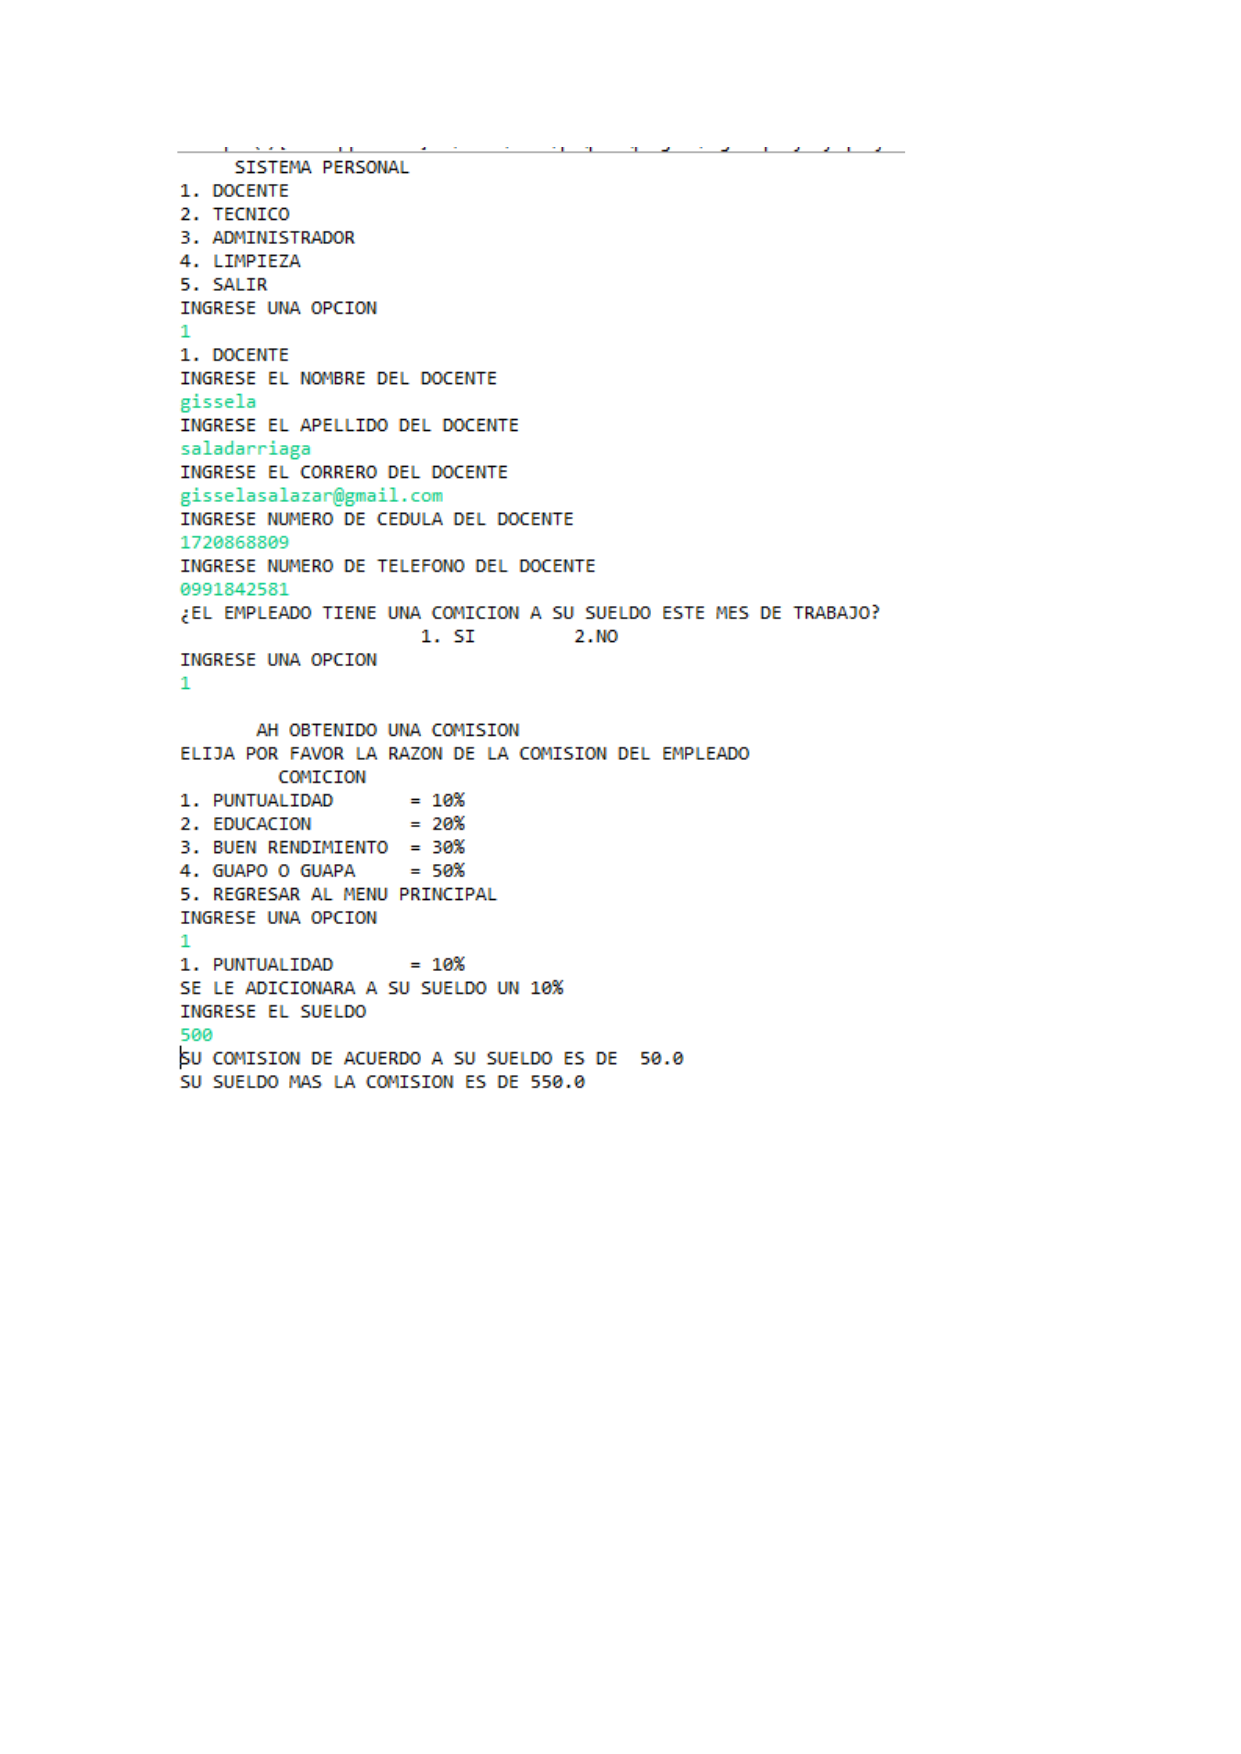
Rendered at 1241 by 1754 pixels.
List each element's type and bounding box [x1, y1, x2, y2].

picture [177, 147, 906, 1096]
